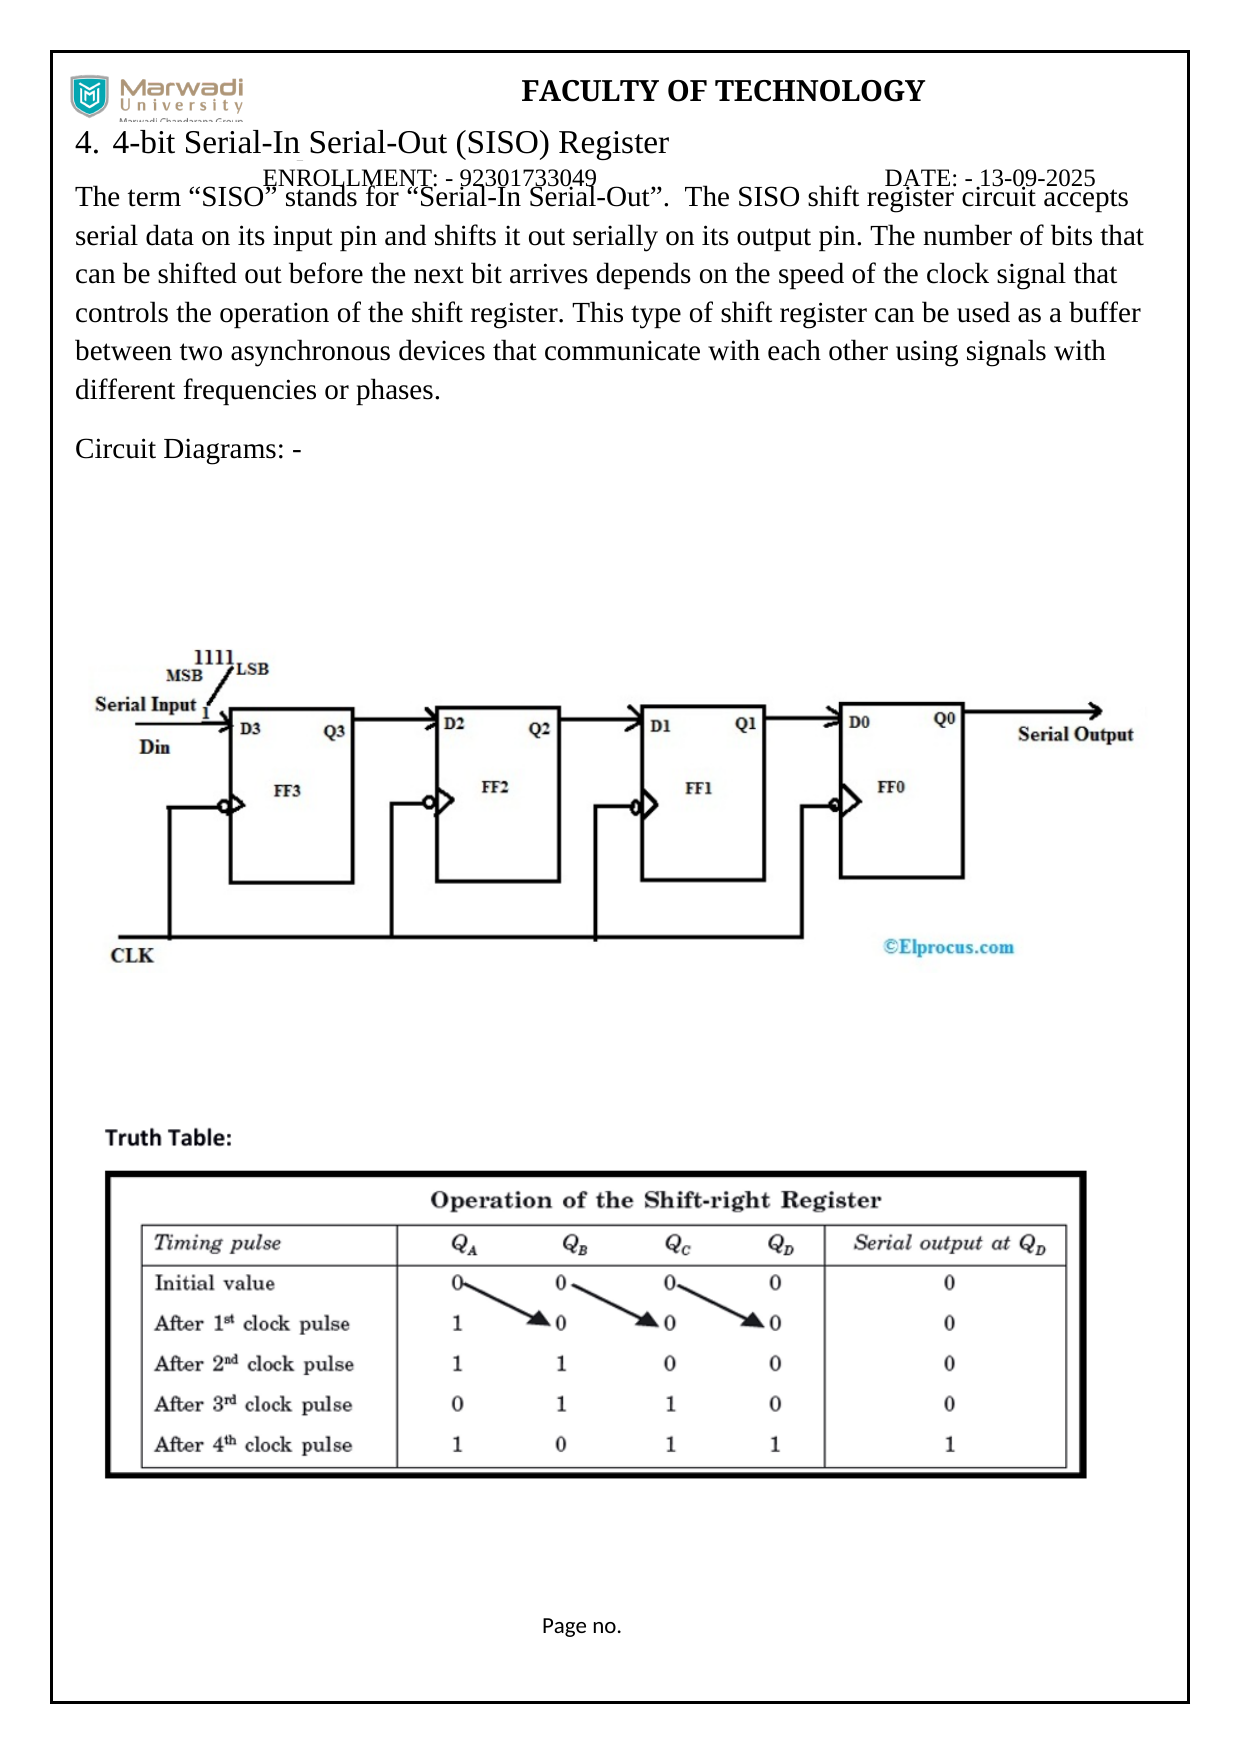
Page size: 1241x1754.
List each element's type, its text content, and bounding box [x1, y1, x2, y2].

picture [66, 68, 247, 137]
list 4-bit Serial-In Serial-Out (SISO) Register [75, 122, 1165, 160]
text Circuit Diagrams: - [75, 431, 1165, 465]
picture [75, 1099, 1166, 1529]
list The term “SISO” stands for “Serial-In Serial-Out”. The SISO shift register circuit accepts serial data on its input pin and shifts it out serially on its output pin. The number of bits that can be shifted out before the next bit arrives depends on the speed of the clock signal that controls the operation of the shift register. This type of shift register can be used as a buffer between two asynchronous devices that communicate with each other using signals with different frequencies or phases. [75, 179, 1165, 405]
picture [75, 648, 1166, 973]
